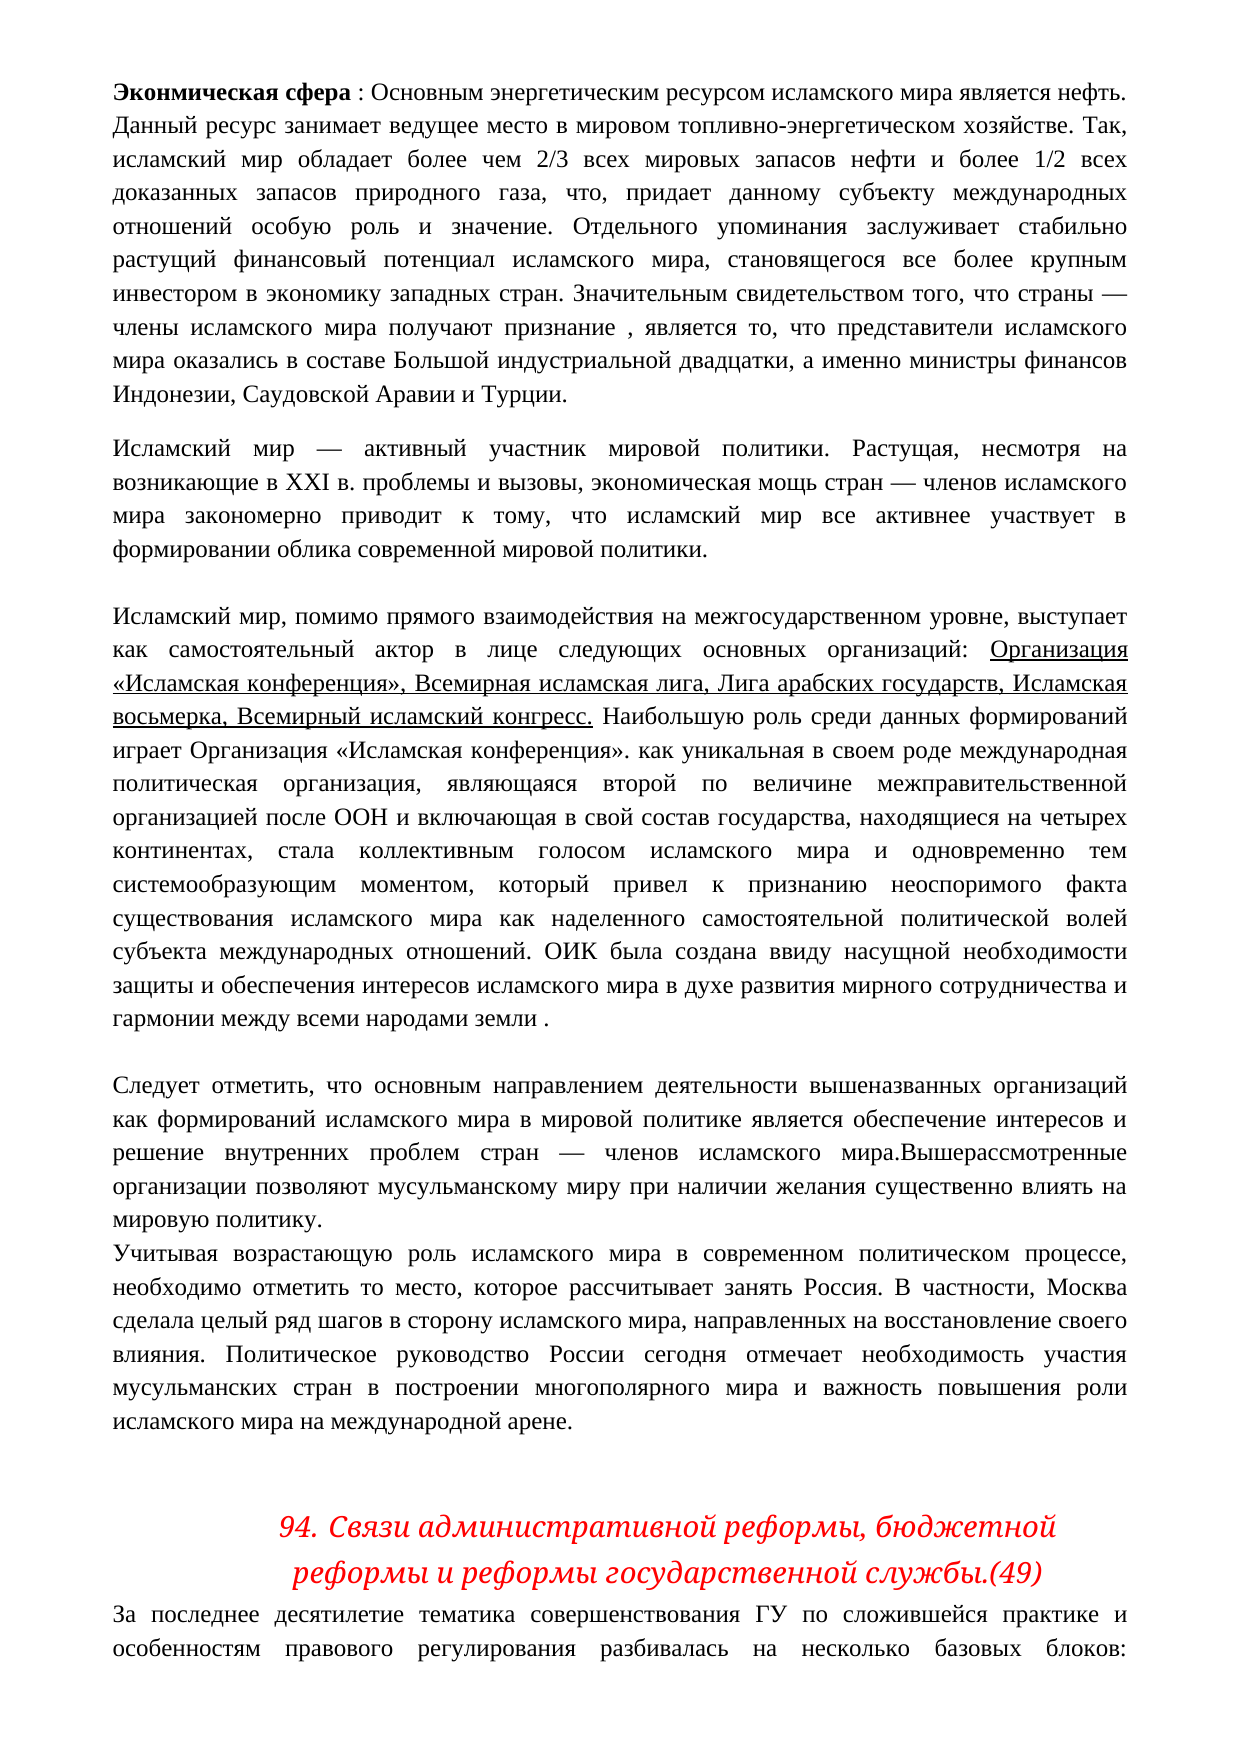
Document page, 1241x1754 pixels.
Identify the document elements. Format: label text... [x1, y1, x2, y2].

text Исламский мир, помимо прямого взаимодействия на межгосударственном уровне, выступает как самостоятельный актор в лице следующих основных организаций: Организация «Исламская конференция», Всемирная исламская лига, Лига арабских государств, Исламская восьмерка, Всемирный исламский конгресс. Наибольшую роль среди данных формирований играет Организация «Исламская конференция». как уникальная в своем роде международная политическая организация, являющаяся второй по величине межправительственной организацией после ООН и включающая в свой состав государства, находящиеся на четырех континентах, стала коллективным голосом исламского мира и одновременно тем системообразующим моментом, который привел к признанию неоспоримого факта существования исламского мира как наделенного самостоятельной политической волей субъекта международных отношений. ОИК была создана ввиду насущной необходимости защиты и обеспечения интересов исламского мира в духе развития мирного сотрудничества и гармонии между всеми народами земли . [112, 694, 1128, 1032]
text Исламский мир — активный участник мировой политики. Растущая, несмотря на возникающие в XXI в. проблемы и вызовы, экономическая мощь стран — членов исламского мира закономерно приводит к тому, что исламский мир все активнее участвует в формировании облика современной мировой политики. [112, 433, 1128, 562]
text Исламский мир, помимо прямого взаимодействия на межгосударственном уровне, выступает как самостоятельный актор в лице следующих основных организаций: Организация «Исламская конференция», Всемирная исламская лига, Лига арабских государств, Исламская восьмерка, Всемирный исламский конгресс. Наибольшую роль среди данных формирований играет Организация «Исламская конференция». как уникальная в своем роде международная политическая организация, являющаяся второй по величине межправительственной организацией после ООН и включающая в свой состав государства, находящиеся на четырех континентах, стала коллективным голосом исламского мира и одновременно тем системообразующим моментом, который привел к признанию неоспоримого факта существования исламского мира как наделенного самостоятельной политической волей субъекта международных отношений. ОИК была создана ввиду насущной необходимости защиты и обеспечения интересов исламского мира в духе развития мирного сотрудничества и гармонии между всеми народами земли . [112, 601, 1128, 693]
text Следует отметить, что основным направлением деятельности вышеназванных организаций как формирований исламского мира в мировой политике является обеспечение интересов и решение внутренних проблем стран — членов исламского мира.Вышерассмотренные организации позволяют мусульманскому миру при наличии желания существенно влиять на мировую политику. [112, 1070, 1128, 1233]
text Эконмическая сфера : Основным энергетическим ресурсом исламского мира является нефть. Данный ресурс занимает ведущее место в мировом топливно-энергетическом хозяйстве. Так, исламский мир обладает более чем 2/3 всех мировых запасов нефти и более 1/2 всех доказанных запасов природного газа, что, придает данному субъекту международных отношений особую роль и значение. Отдельного упоминания заслуживает стабильно растущий финансовый потенциал исламского мира, становящегося все более крупным инвестором в экономику западных стран. Значительным свидетельством того, что страны — члены исламского мира получают признание , является то, что представители исламского мира оказались в составе Большой индустриальной двадцатки, а именно министры финансов Индонезии, Саудовской Аравии и Турции. [112, 77, 1128, 407]
text Учитывая возрастающую роль исламского мира в современном политическом процессе, необходимо отметить то место, которое рассчитывает занять Россия. В частности, Москва сделала целый ряд шагов в сторону исламского мира, направленных на восстановление своего влияния. Политическое руководство России сегодня отмечает необходимость участия мусульманских стран в построении многополярного мира и важность повышения роли исламского мира на международной арене. [112, 1238, 1128, 1434]
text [112, 1599, 1128, 1661]
list Связи административной реформы, бюджетной реформы и реформы государственной службы.(49) [210, 1506, 1128, 1592]
